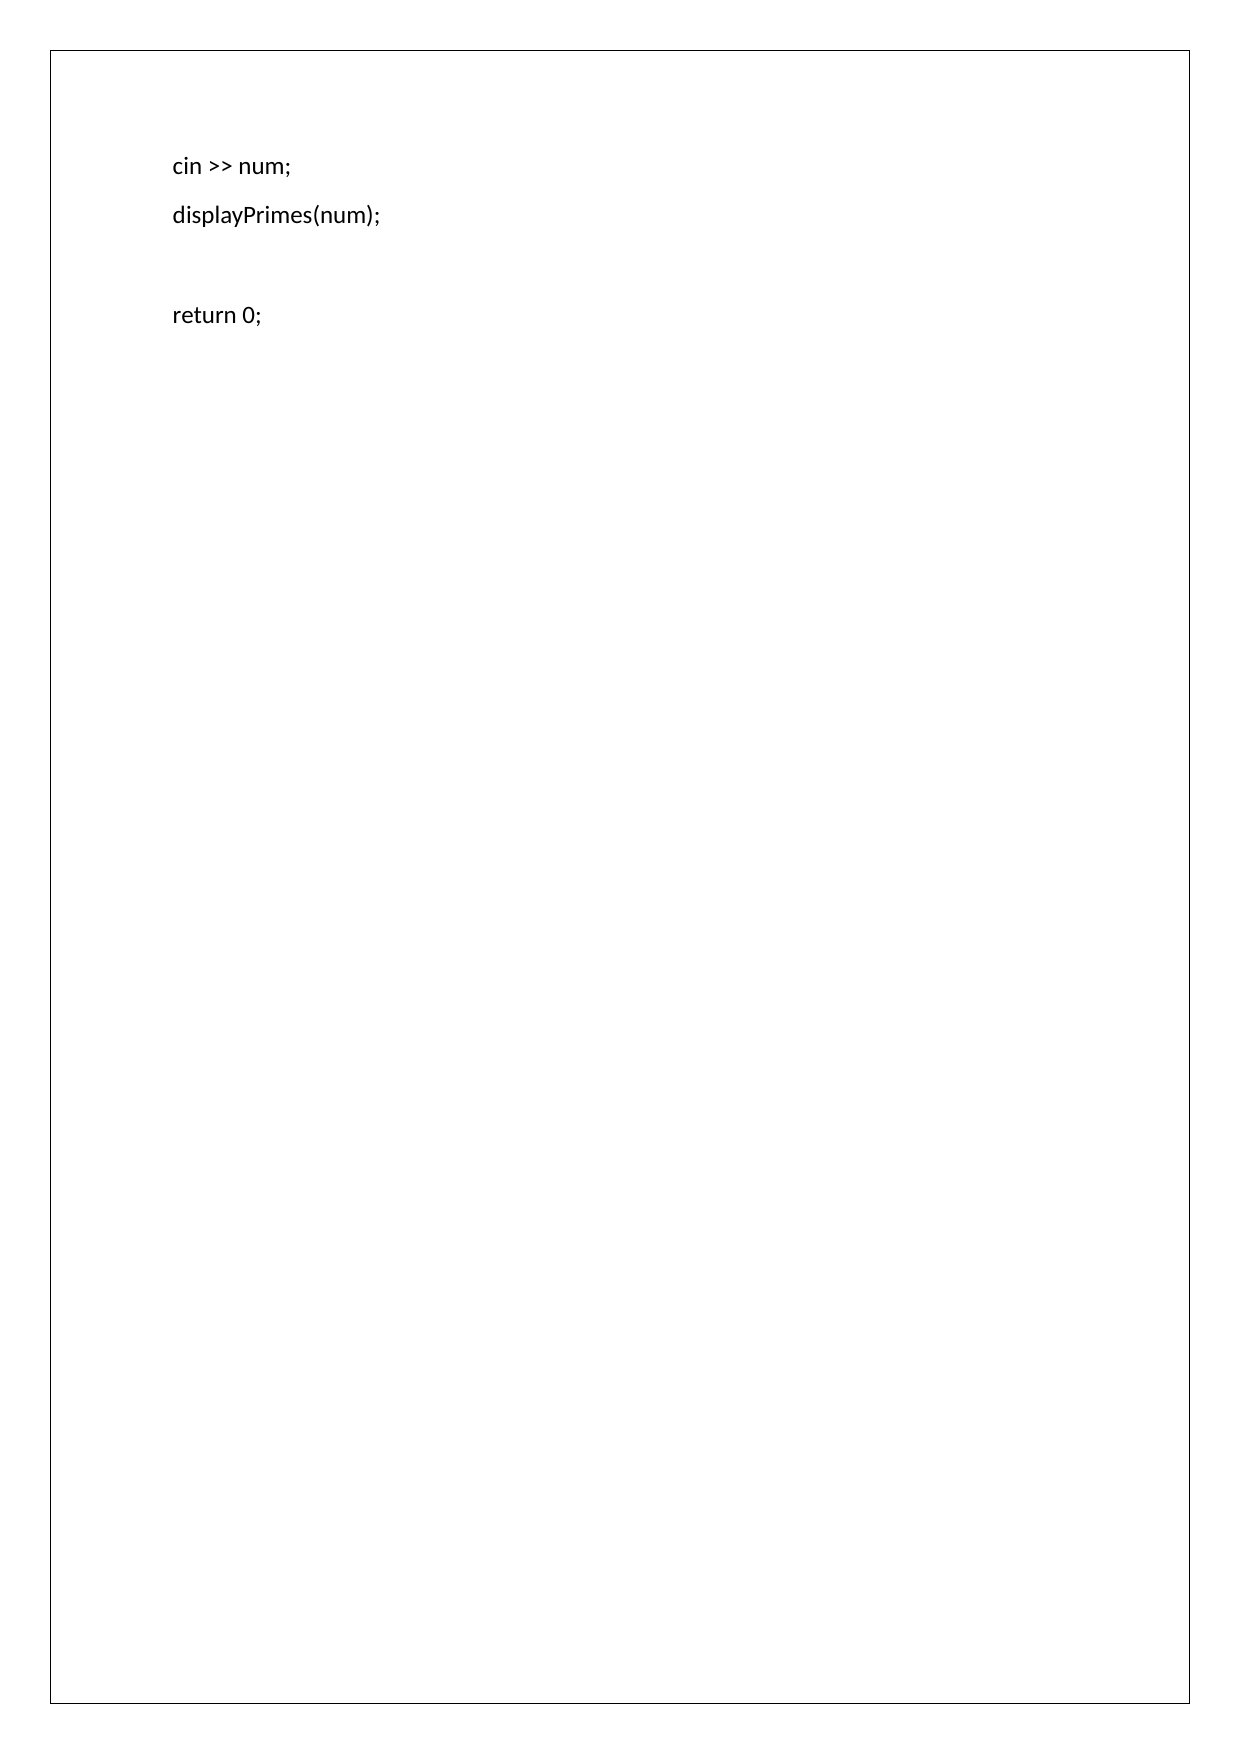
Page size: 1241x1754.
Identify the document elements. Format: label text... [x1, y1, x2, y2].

text return 0; [150, 299, 1090, 329]
text displayPrimes(num); [150, 199, 1090, 230]
text cin >> num; [150, 150, 1090, 181]
